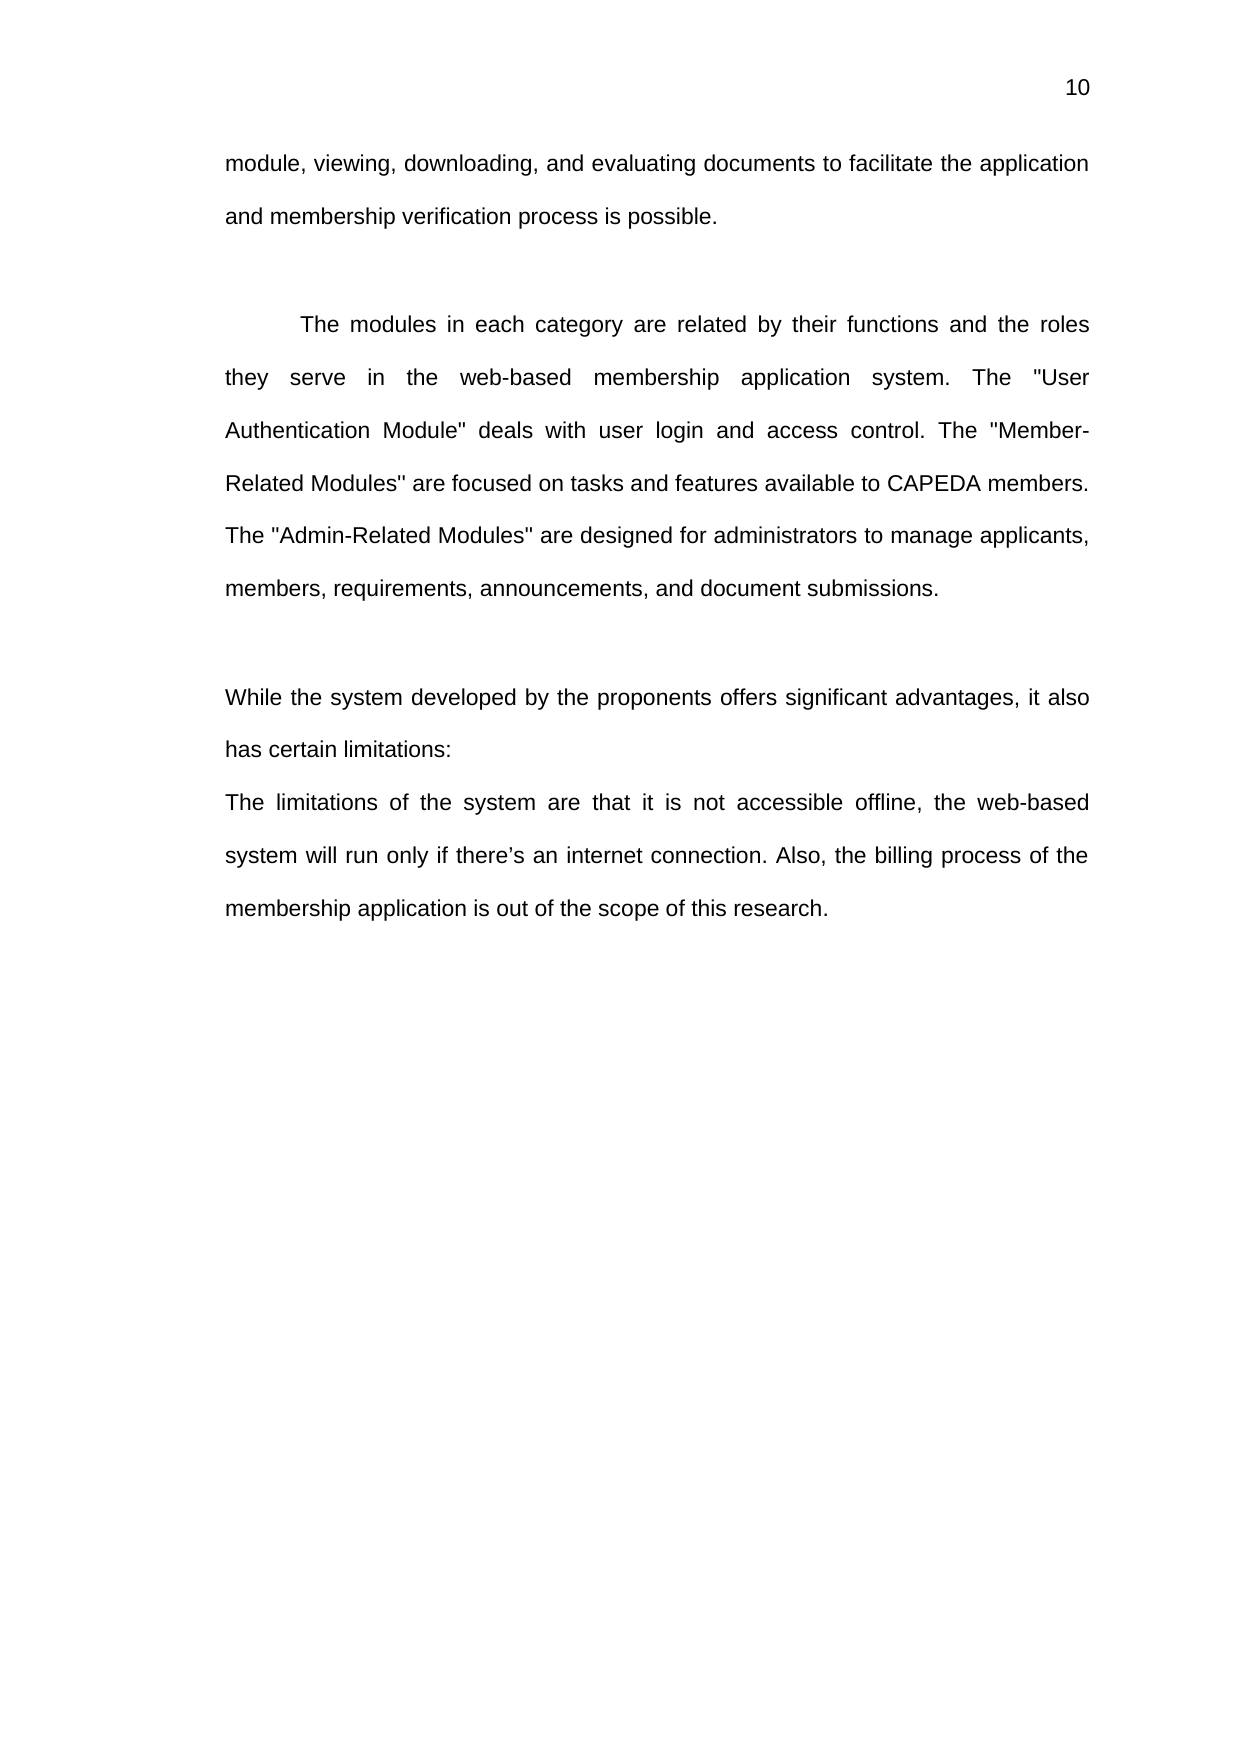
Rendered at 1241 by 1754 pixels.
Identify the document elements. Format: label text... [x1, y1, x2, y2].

text While the system developed by the proponents offers significant advantages, it also has certain limitations: [225, 684, 1090, 763]
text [225, 150, 1090, 229]
text The limitations of the system are that it is not accessible offline, the web-based system will run only if there’s an internet connection. Also, the billing process of the membership application is out of the scope of this research. [225, 789, 1090, 921]
text The modules in each category are related by their functions and the roles they serve in the web-based membership application system. The "User Authentication Module" deals with user login and access control. The "Member-Related Modules'' are focused on tasks and features available to CAPEDA members. The "Admin-Related Modules'' are designed for administrators to manage applicants, members, requirements, announcements, and document submissions. [225, 311, 1090, 601]
